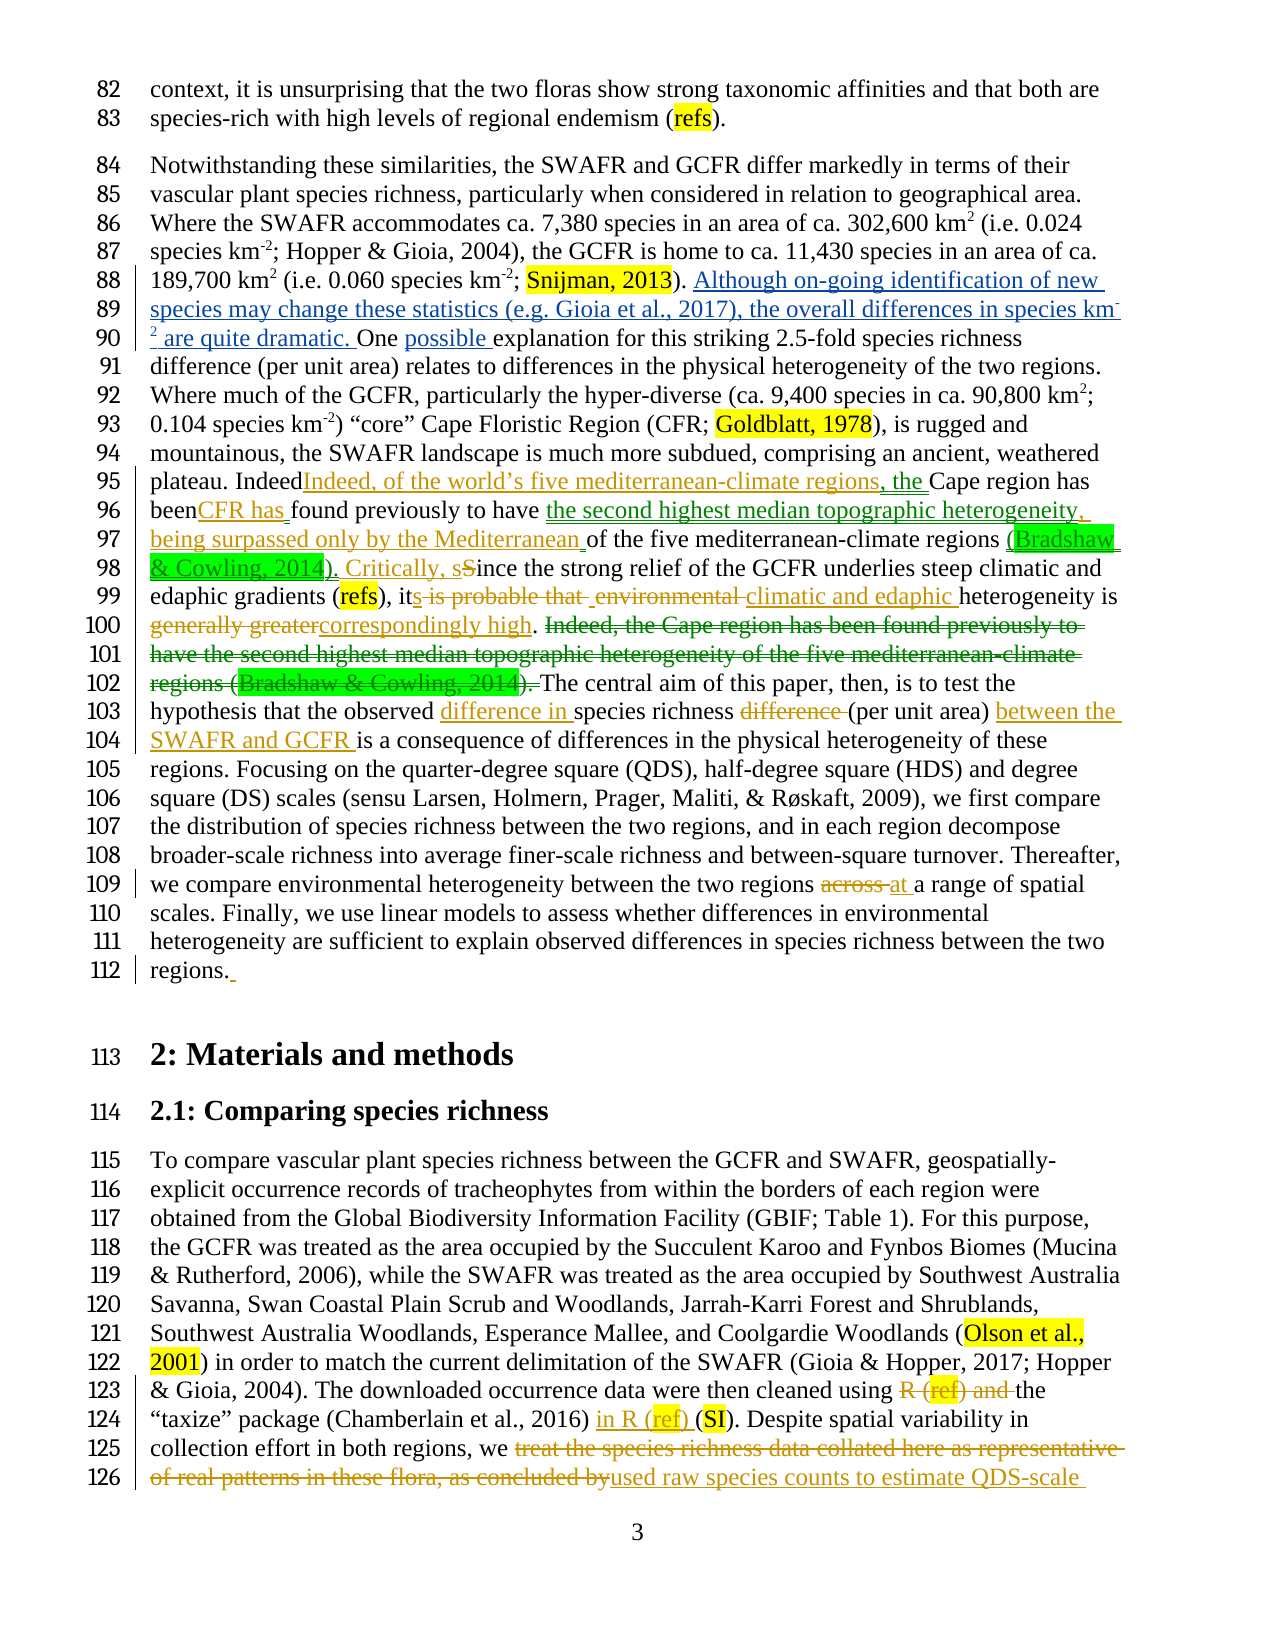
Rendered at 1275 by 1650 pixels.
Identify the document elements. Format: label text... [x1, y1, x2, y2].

subtitle 2.1: Comparing species richness [150, 1093, 1125, 1127]
text Notwithstanding these similarities, the SWAFR and GCFR differ markedly in terms of their vascular plant species richness, particularly when considered in relation to geographical area. Where the SWAFR accommodates ca. 7,380 species in an area of ca. 302,600 km2 (i.e. 0.024 species km-2; Hopper & Gioia, 2004), the GCFR is home to ca. 11,430 species in an area of ca. 189,700 km2 (i.e. 0.060 species km-2; Snijman, 2013). One explanation for this striking 2.5-fold species richness difference (per unit area) relates to differences in the physical heterogeneity of the two regions. Where much of the GCFR, particularly the hyper-diverse (ca. 9,400 species in ca. 90,800 km2; 0.104 species km-2) “core” Cape Floristic Region (CFR; Goldblatt, 1978), is rugged and mountainous, the SWAFR landscape is much more subdued, comprising an ancient, weathered plateau. ince the strong relief of the GCFR underlies steep climatic and edaphic gradients (refs), itheterogeneity is . The central aim of this paper, then, is to test the hypothesis that the observed species richness (per unit area) is a consequence of differences in the physical heterogeneity of these regions. Focusing on the quarter-degree square (QDS), half-degree square (HDS) and degree square (DS) scales (sensu Larsen, Holmern, Prager, Maliti, & Røskaft, 2009), we first compare the distribution of species richness between the two regions, and in each region decompose broader-scale richness into average finer-scale richness and between-square turnover. Thereafter, we compare environmental heterogeneity between the two regions a range of spatial scales. Finally, we use linear models to assess whether differences in environmental heterogeneity are sufficient to explain observed differences in species richness between the two regions. [150, 150, 1125, 984]
subtitle 2: Materials and methods [150, 1034, 1125, 1072]
